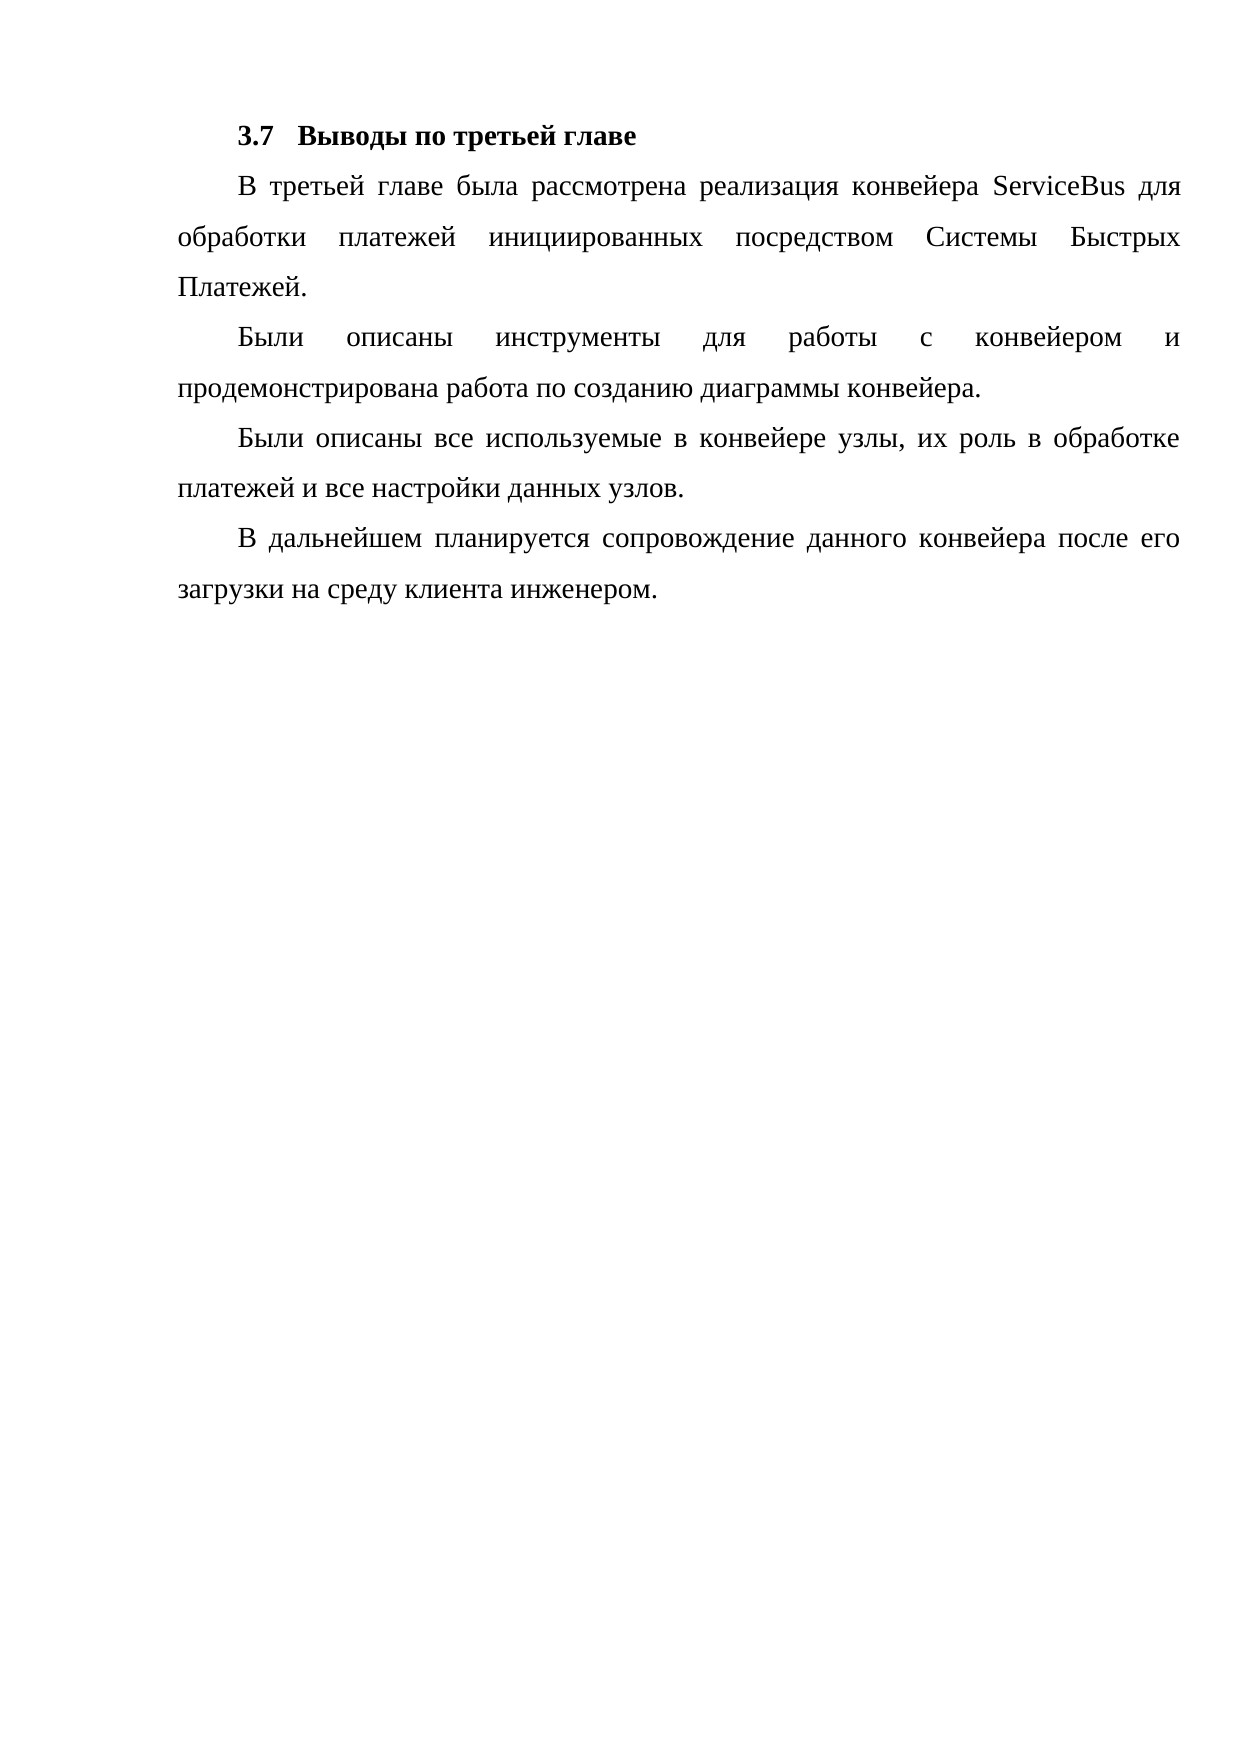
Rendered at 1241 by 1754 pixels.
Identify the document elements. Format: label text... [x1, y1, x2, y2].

text Были описаны инструменты для работы с конвейером и продемонстрирована работа по созданию диаграммы конвейера. [177, 319, 1181, 403]
text Были описаны все используемые в конвейере узлы, их роль в обработке платежей и все настройки данных узлов. [177, 420, 1181, 504]
subtitle Выводы по третьей главе [237, 118, 1181, 152]
text В третьей главе была рассмотрена реализация конвейера ServiceBus для обработки платежей инициированных посредством Системы Быстрых Платежей. [177, 168, 1181, 303]
text В дальнейшем планируется сопровождение данного конвейера после его загрузки на среду клиента инженером. [177, 521, 1181, 604]
